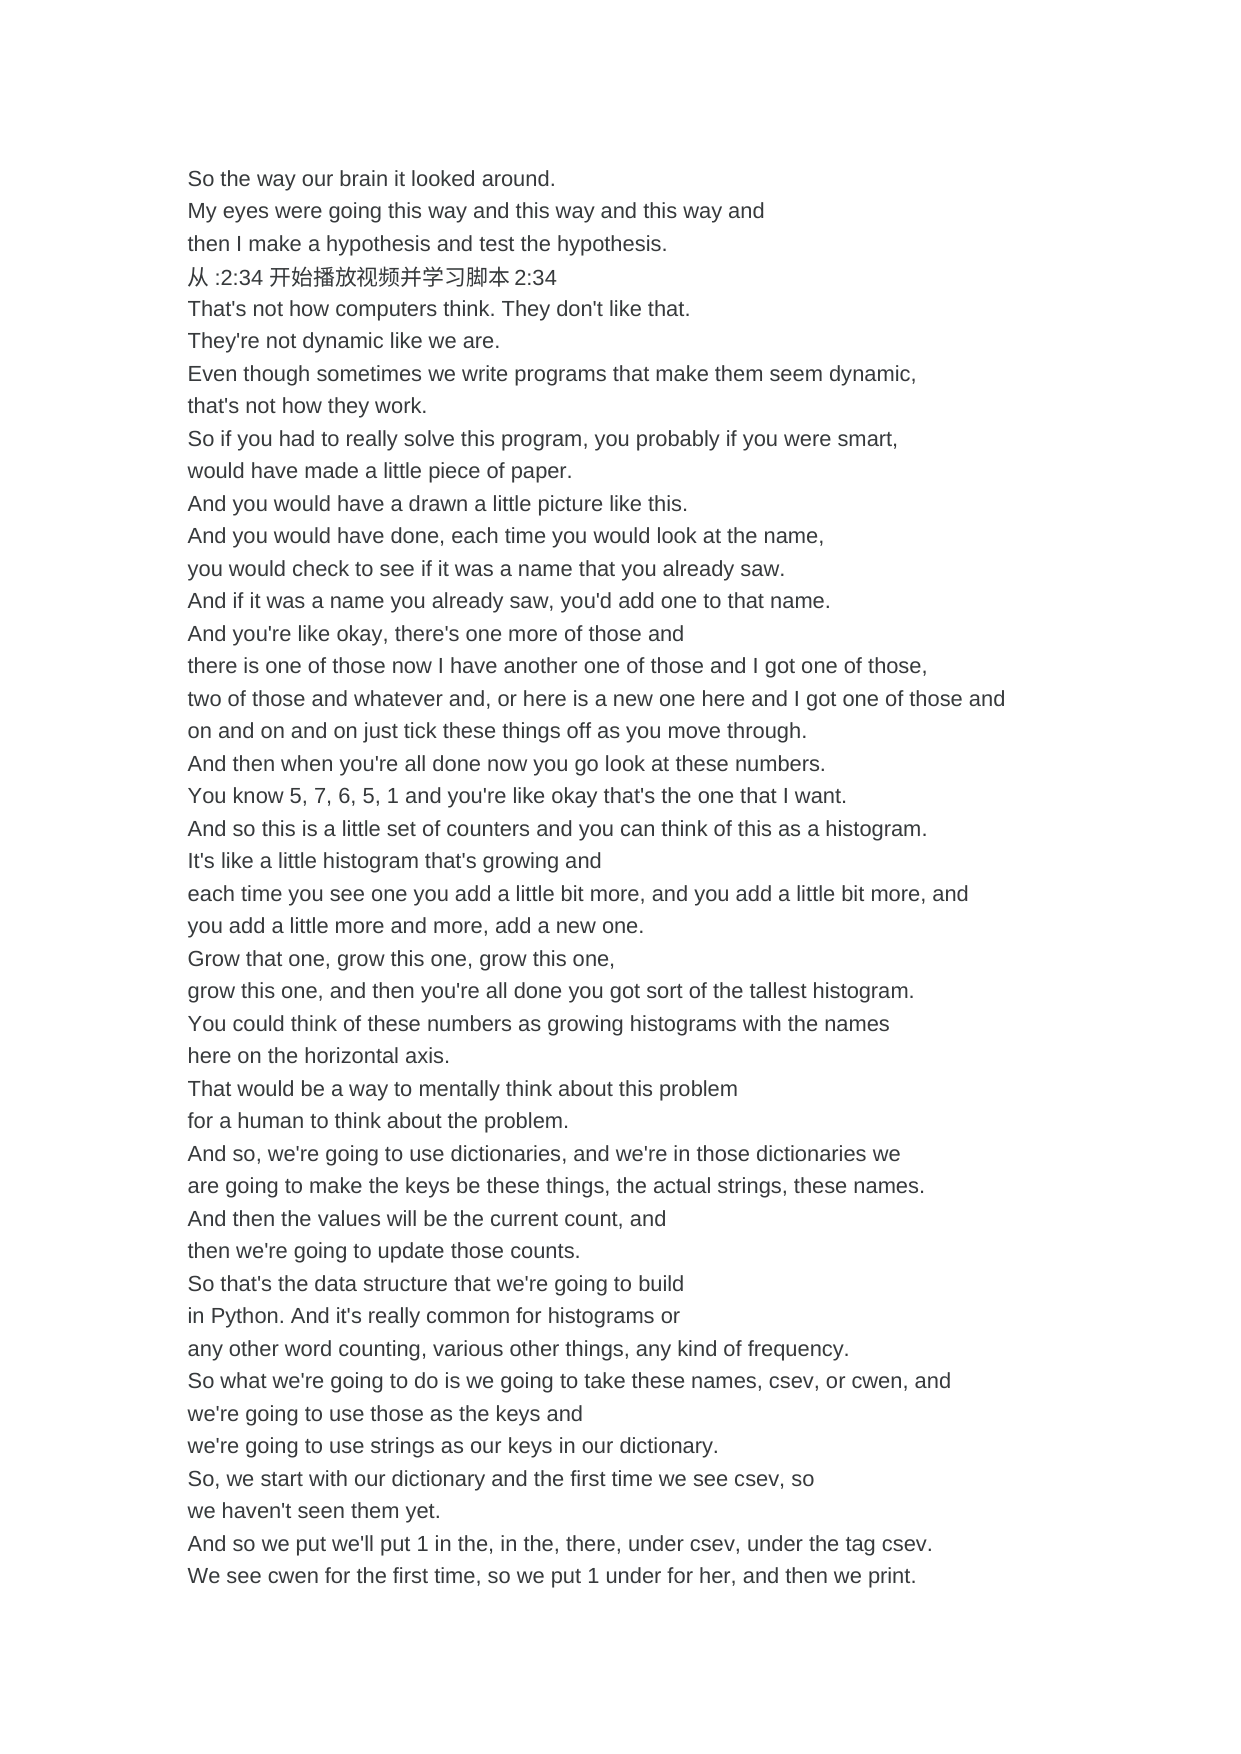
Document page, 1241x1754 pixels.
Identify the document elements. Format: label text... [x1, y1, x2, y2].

text That would be a way to mentally think about this problem [187, 1072, 1053, 1104]
text each time you see one you add a little bit more, and you add a little bit more, and [187, 877, 1053, 909]
text 从 :2:34 开始播放视频并学习脚本2:34 [187, 259, 1053, 292]
text And so we put we'll put 1 in the, in the, there, under csev, under the tag csev. [187, 1527, 1053, 1559]
text then we're going to update those counts. [187, 1234, 1053, 1267]
text there is one of those now I have another one of those and I got one of those, [187, 649, 1053, 682]
text My eyes were going this way and this way and this way and [187, 194, 1053, 227]
text And you would have done, each time you would look at the name, [187, 519, 1053, 552]
text They're not dynamic like we are. [187, 324, 1053, 357]
text That's not how computers think. They don't like that. [187, 292, 1053, 324]
text And so this is a little set of counters and you can think of this as a histogram. [187, 812, 1053, 844]
text you add a little more and more, add a new one. [187, 909, 1053, 942]
text here on the horizontal axis. [187, 1039, 1053, 1072]
text You know 5, 7, 6, 5, 1 and you're like okay that's the one that I want. [187, 779, 1053, 812]
text So what we're going to do is we going to take these names, csev, or cwen, and [187, 1364, 1053, 1397]
text You could think of these numbers as growing histograms with the names [187, 1007, 1053, 1039]
text that's not how they work. [187, 389, 1053, 422]
text would have made a little piece of paper. [187, 454, 1053, 487]
text in Python. And it's really common for histograms or [187, 1299, 1053, 1332]
text grow this one, and then you're all done you got sort of the tallest histogram. [187, 974, 1053, 1007]
text we're going to use strings as our keys in our dictionary. [187, 1429, 1053, 1462]
text And you're like okay, there's one more of those and [187, 617, 1053, 649]
text you would check to see if it was a name that you already saw. [187, 552, 1053, 584]
text And then the values will be the current count, and [187, 1202, 1053, 1234]
text We see cwen for the first time, so we put 1 under for her, and then we print. [187, 1559, 1053, 1592]
text So that's the data structure that we're going to build [187, 1267, 1053, 1299]
text So, we start with our dictionary and the first time we see csev, so [187, 1462, 1053, 1494]
text are going to make the keys be these things, the actual strings, these names. [187, 1169, 1053, 1202]
text Grow that one, grow this one, grow this one, [187, 942, 1053, 974]
text for a human to think about the problem. [187, 1104, 1053, 1137]
text on and on and on just tick these things off as you move through. [187, 714, 1053, 747]
text And you would have a drawn a little picture like this. [187, 487, 1053, 519]
text any other word counting, various other things, any kind of frequency. [187, 1332, 1053, 1364]
text we haven't seen them yet. [187, 1494, 1053, 1527]
text And so, we're going to use dictionaries, and we're in those dictionaries we [187, 1137, 1053, 1169]
text two of those and whatever and, or here is a new one here and I got one of those and [187, 682, 1053, 714]
text then I make a hypothesis and test the hypothesis. [187, 227, 1053, 259]
text we're going to use those as the keys and [187, 1397, 1053, 1429]
text And if it was a name you already saw, you'd add one to that name. [187, 584, 1053, 617]
text Even though sometimes we write programs that make them seem dynamic, [187, 357, 1053, 389]
text And then when you're all done now you go look at these numbers. [187, 747, 1053, 779]
text So the way our brain it looked around. [187, 162, 1053, 194]
text So if you had to really solve this program, you probably if you were smart, [187, 422, 1053, 454]
text It's like a little histogram that's growing and [187, 844, 1053, 877]
